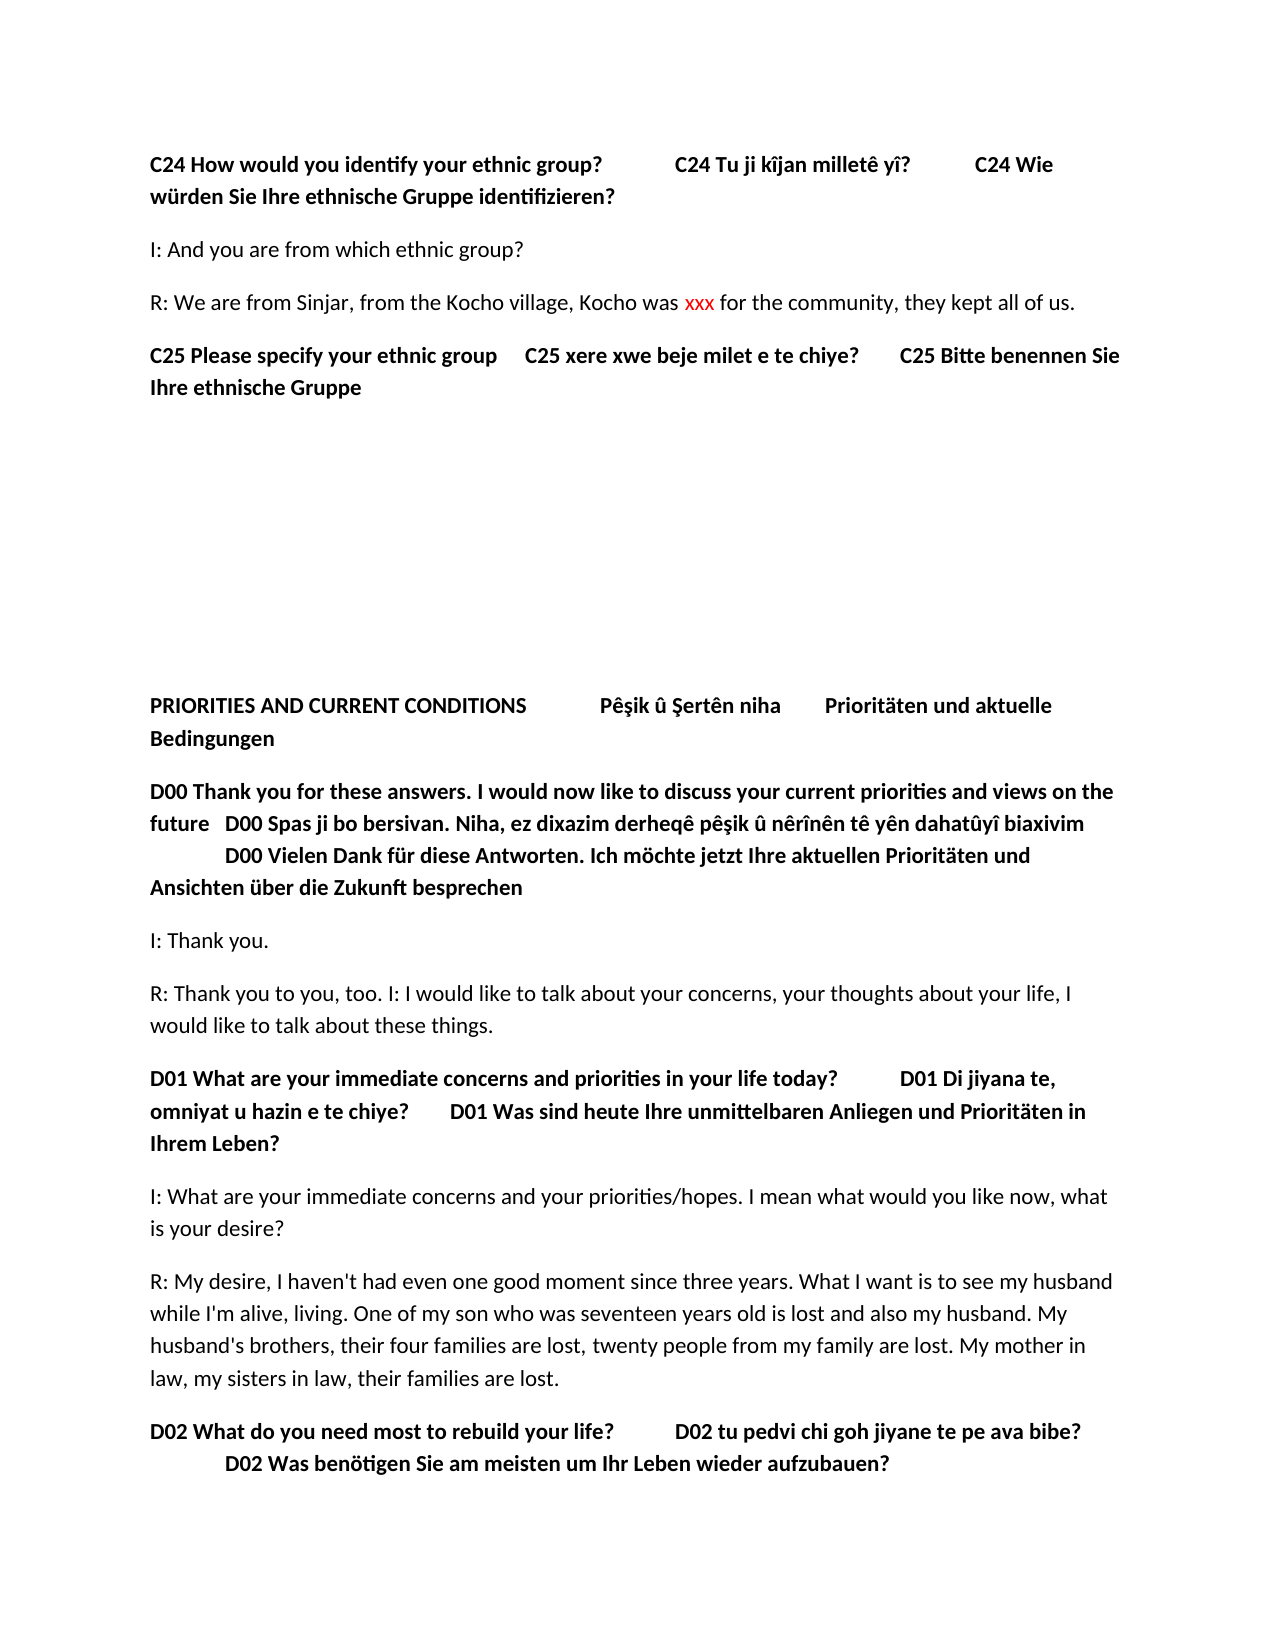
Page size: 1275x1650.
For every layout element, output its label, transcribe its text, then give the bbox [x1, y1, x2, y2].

text R: My desire, I haven't had even one good moment since three years. What I want is to see my husband while I'm alive, living. One of my son who was seventeen years old is lost and also my husband. My husband's brothers, their four families are lost, twenty people from my family are lost. My mother in law, my sisters in law, their families are lost. [150, 1267, 1125, 1392]
text C24 How would you identify your ethnic group? C24 Tu ji kîjan milletê yî? C24 Wie würden Sie Ihre ethnische Gruppe identifizieren? [150, 150, 1125, 210]
text D00 Thank you for these answers. I would now like to discuss your current priorities and views on the future D00 Spas ji bo bersivan. Niha, ez dixazim derheqê pêşik û nêrînên tê yên dahatûyî biaxivim D00 Vielen Dank für diese Antworten. Ich möchte jetzt Ihre aktuellen Prioritäten und Ansichten über die Zukunft besprechen [150, 777, 1125, 901]
text D01 What are your immediate concerns and priorities in your life today? D01 Di jiyana te, omniyat u hazin e te chiye? D01 Was sind heute Ihre unmittelbaren Anliegen und Prioritäten in Ihrem Leben? [150, 1064, 1125, 1157]
text R: We are from Sinjar, from the Kocho village, Kocho was xxx for the community, they kept all of us. [150, 288, 1125, 316]
text C25 Please specify your ethnic group C25 xere xwe beje milet e te chiye? C25 Bitte benennen Sie Ihre ethnische Gruppe [150, 341, 1125, 401]
text R: Thank you to you, too. I: I would like to talk about your concerns, your thoughts about your life, I would like to talk about these things. [150, 979, 1125, 1039]
text PRIORITIES AND CURRENT CONDITIONS Pêşik û Şertên niha Prioritäten und aktuelle Bedingungen [150, 692, 1125, 752]
text D02 What do you need most to rebuild your life? D02 tu pedvi chi goh jiyane te pe ava bibe? D02 Was benötigen Sie am meisten um Ihr Leben wieder aufzubauen? [150, 1417, 1125, 1477]
text I: What are your immediate concerns and your priorities/hopes. I mean what would you like now, what is your desire? [150, 1182, 1125, 1242]
text I: And you are from which ethnic group? [150, 235, 1125, 263]
text I: Thank you. [150, 926, 1125, 954]
